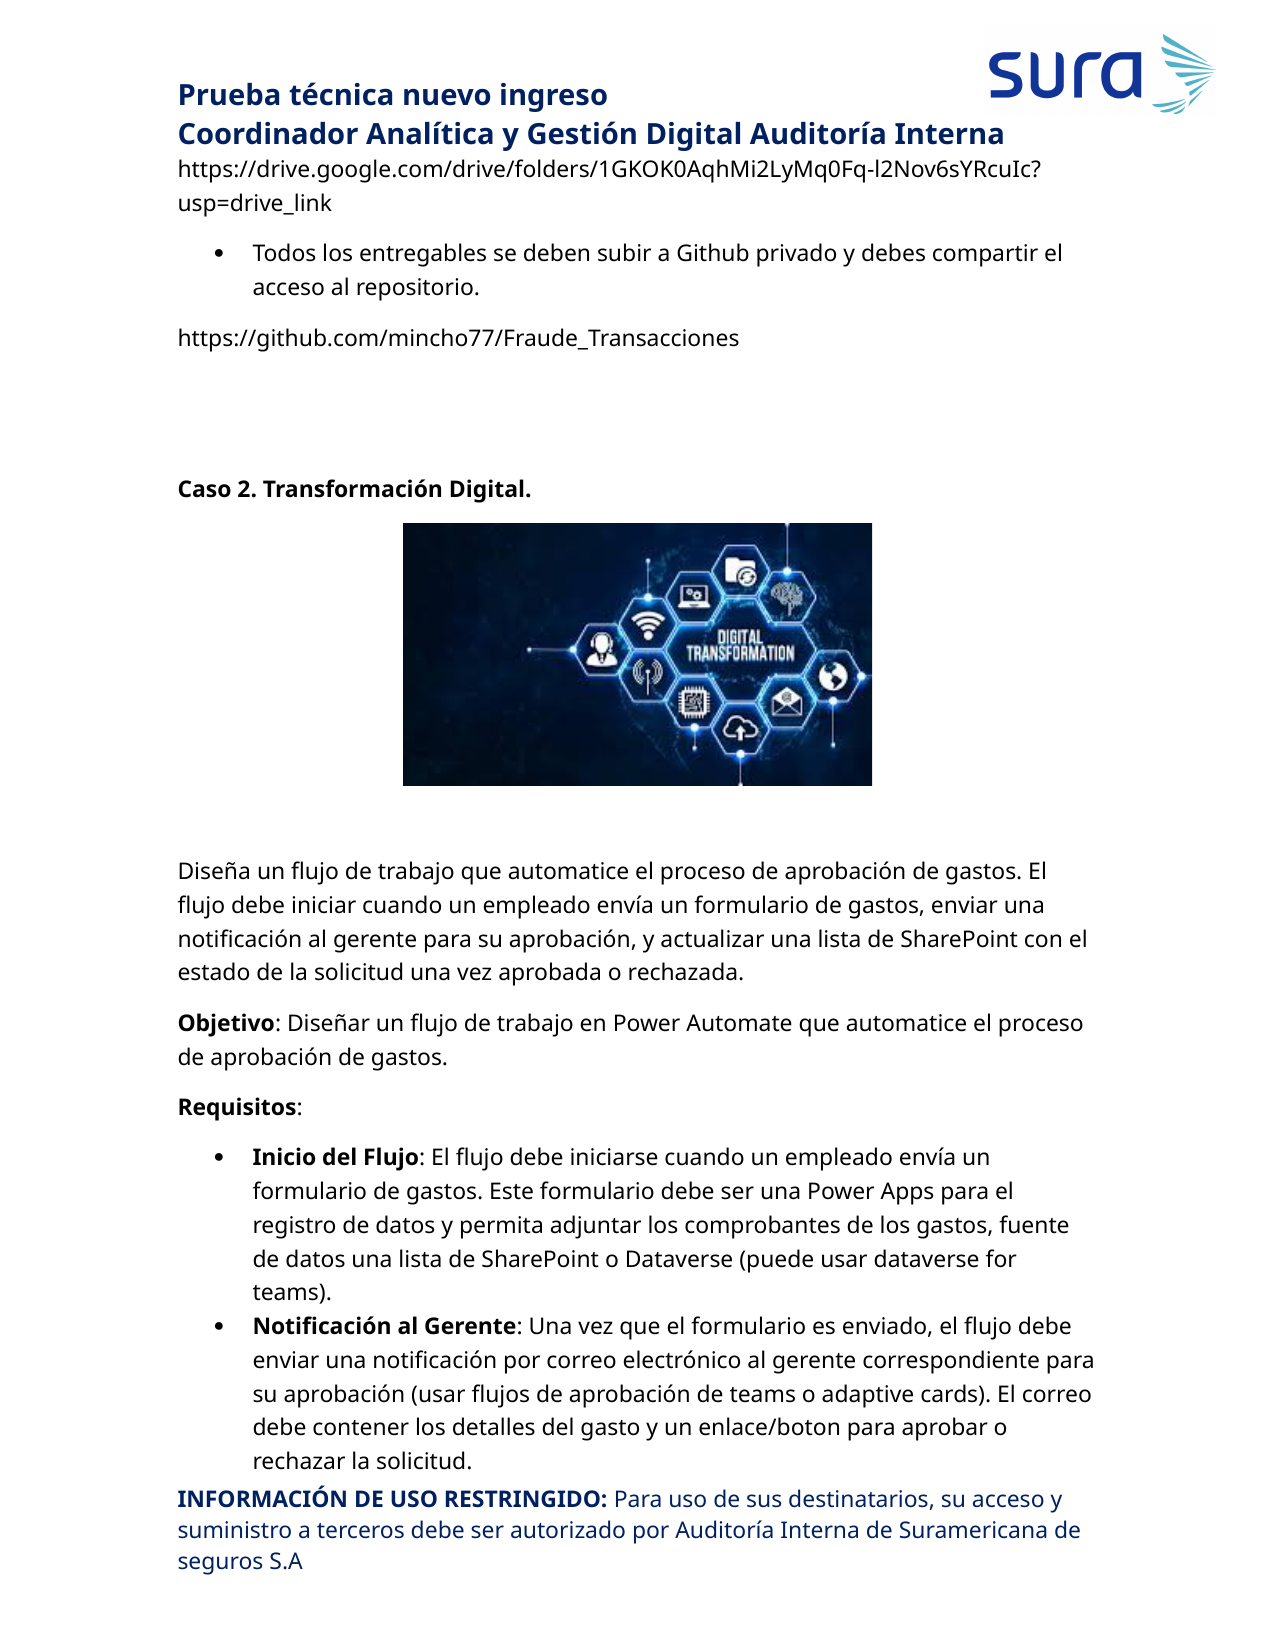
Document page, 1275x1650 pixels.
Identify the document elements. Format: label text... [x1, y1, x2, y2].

text https://github.com/mincho77/Fraude_Transacciones [177, 321, 1098, 353]
list Todos los entregables se deben subir a Github privado y debes compartir el acceso al repositorio. [215, 237, 1098, 302]
text https://drive.google.com/drive/folders/1GKOK0AqhMi2LyMq0Fq-l2Nov6sYRcuIc?usp=drive_link [177, 153, 1098, 218]
list Notificación al Gerente: Una vez que el formulario es enviado, el flujo debe enviar una notificación por correo electrónico al gerente correspondiente para su aprobación (usar flujos de aprobación de teams o adaptive cards). El correo debe contener los detalles del gasto y un enlace/boton para aprobar o rechazar la solicitud. [215, 1310, 1098, 1476]
text Requisitos: [177, 1091, 1098, 1122]
text Diseña un flujo de trabajo que automatice el proceso de aprobación de gastos. El flujo debe iniciar cuando un empleado envía un formulario de gastos, enviar una notificación al gerente para su aprobación, y actualizar una lista de SharePoint con el estado de la solicitud una vez aprobada o rechazada. [177, 855, 1098, 988]
list Inicio del Flujo: El flujo debe iniciarse cuando un empleado envía un formulario de gastos. Este formulario debe ser una Power Apps para el registro de datos y permita adjuntar los comprobantes de los gastos, fuente de datos una lista de SharePoint o Dataverse (puede usar dataverse for teams). [215, 1141, 1098, 1308]
picture [984, 25, 1216, 116]
text Caso 2. Transformación Digital. [177, 473, 1098, 504]
picture [403, 523, 873, 786]
text Objetivo: Diseñar un flujo de trabajo en Power Automate que automatice el proceso de aprobación de gastos. [177, 1007, 1098, 1072]
